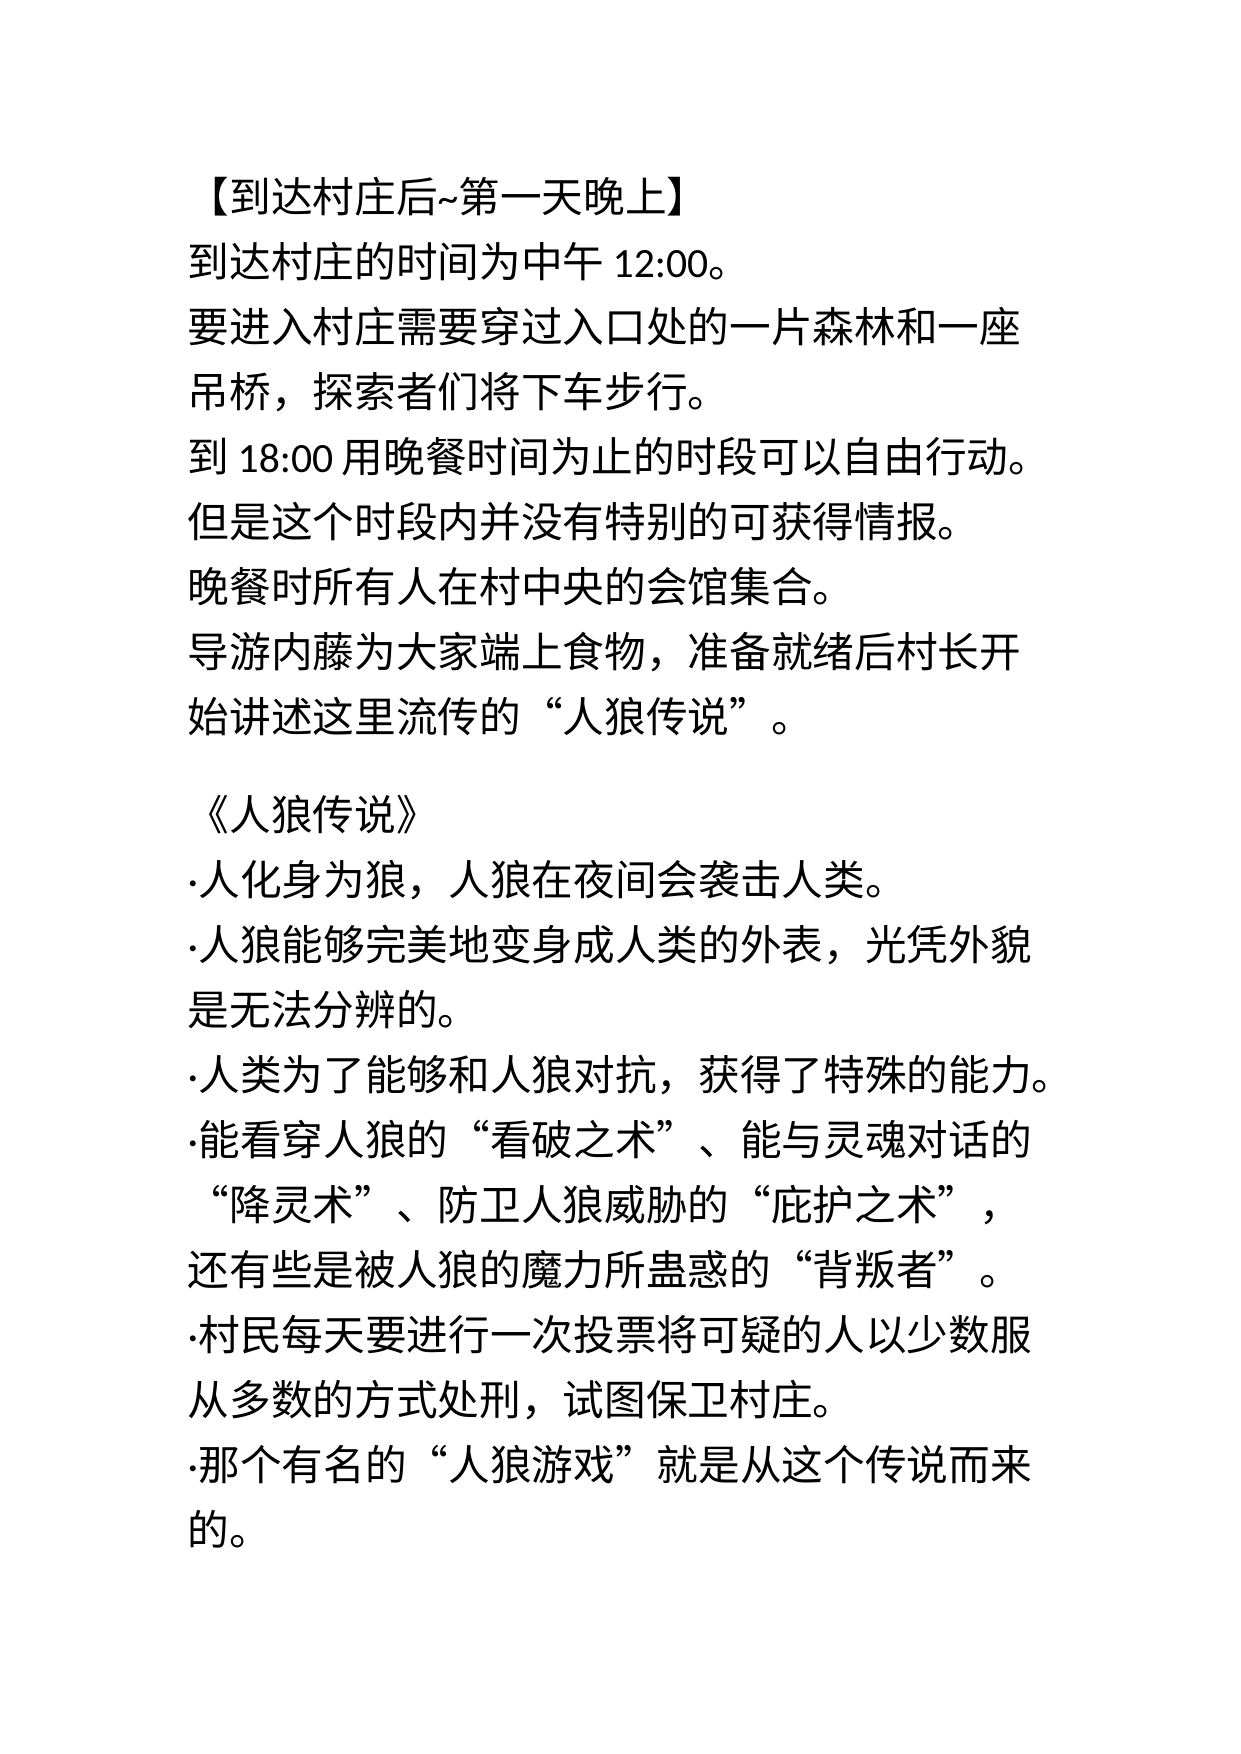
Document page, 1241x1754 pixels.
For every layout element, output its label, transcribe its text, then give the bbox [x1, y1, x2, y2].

text ·那个有名的“人狼游戏”就是从这个传说而来的。 [187, 1429, 1053, 1559]
text ·人化身为狼，人狼在夜间会袭击人类。 [187, 844, 1053, 909]
text 导游内藤为大家端上食物，准备就绪后村长开始讲述这里流传的“人狼传说”。 [187, 617, 1053, 747]
text 【到达村庄后~第一天晚上】 [187, 162, 1053, 227]
text ·能看穿人狼的“看破之术”、能与灵魂对话的“降灵术”、防卫人狼威胁的“庇护之术”，还有些是被人狼的魔力所蛊惑的“背叛者”。 [187, 1104, 1053, 1299]
text 到18:00用晚餐时间为止的时段可以自由行动。但是这个时段内并没有特别的可获得情报。 [187, 422, 1053, 552]
text ·村民每天要进行一次投票将可疑的人以少数服从多数的方式处刑，试图保卫村庄。 [187, 1299, 1053, 1429]
text ·人类为了能够和人狼对抗，获得了特殊的能力。 [187, 1039, 1053, 1104]
text 到达村庄的时间为中午12:00。 [187, 227, 1053, 292]
text 《人狼传说》 [187, 779, 1053, 844]
text ·人狼能够完美地变身成人类的外表，光凭外貌是无法分辨的。 [187, 909, 1053, 1039]
text 要进入村庄需要穿过入口处的一片森林和一座吊桥，探索者们将下车步行。 [187, 292, 1053, 422]
text 晚餐时所有人在村中央的会馆集合。 [187, 552, 1053, 617]
